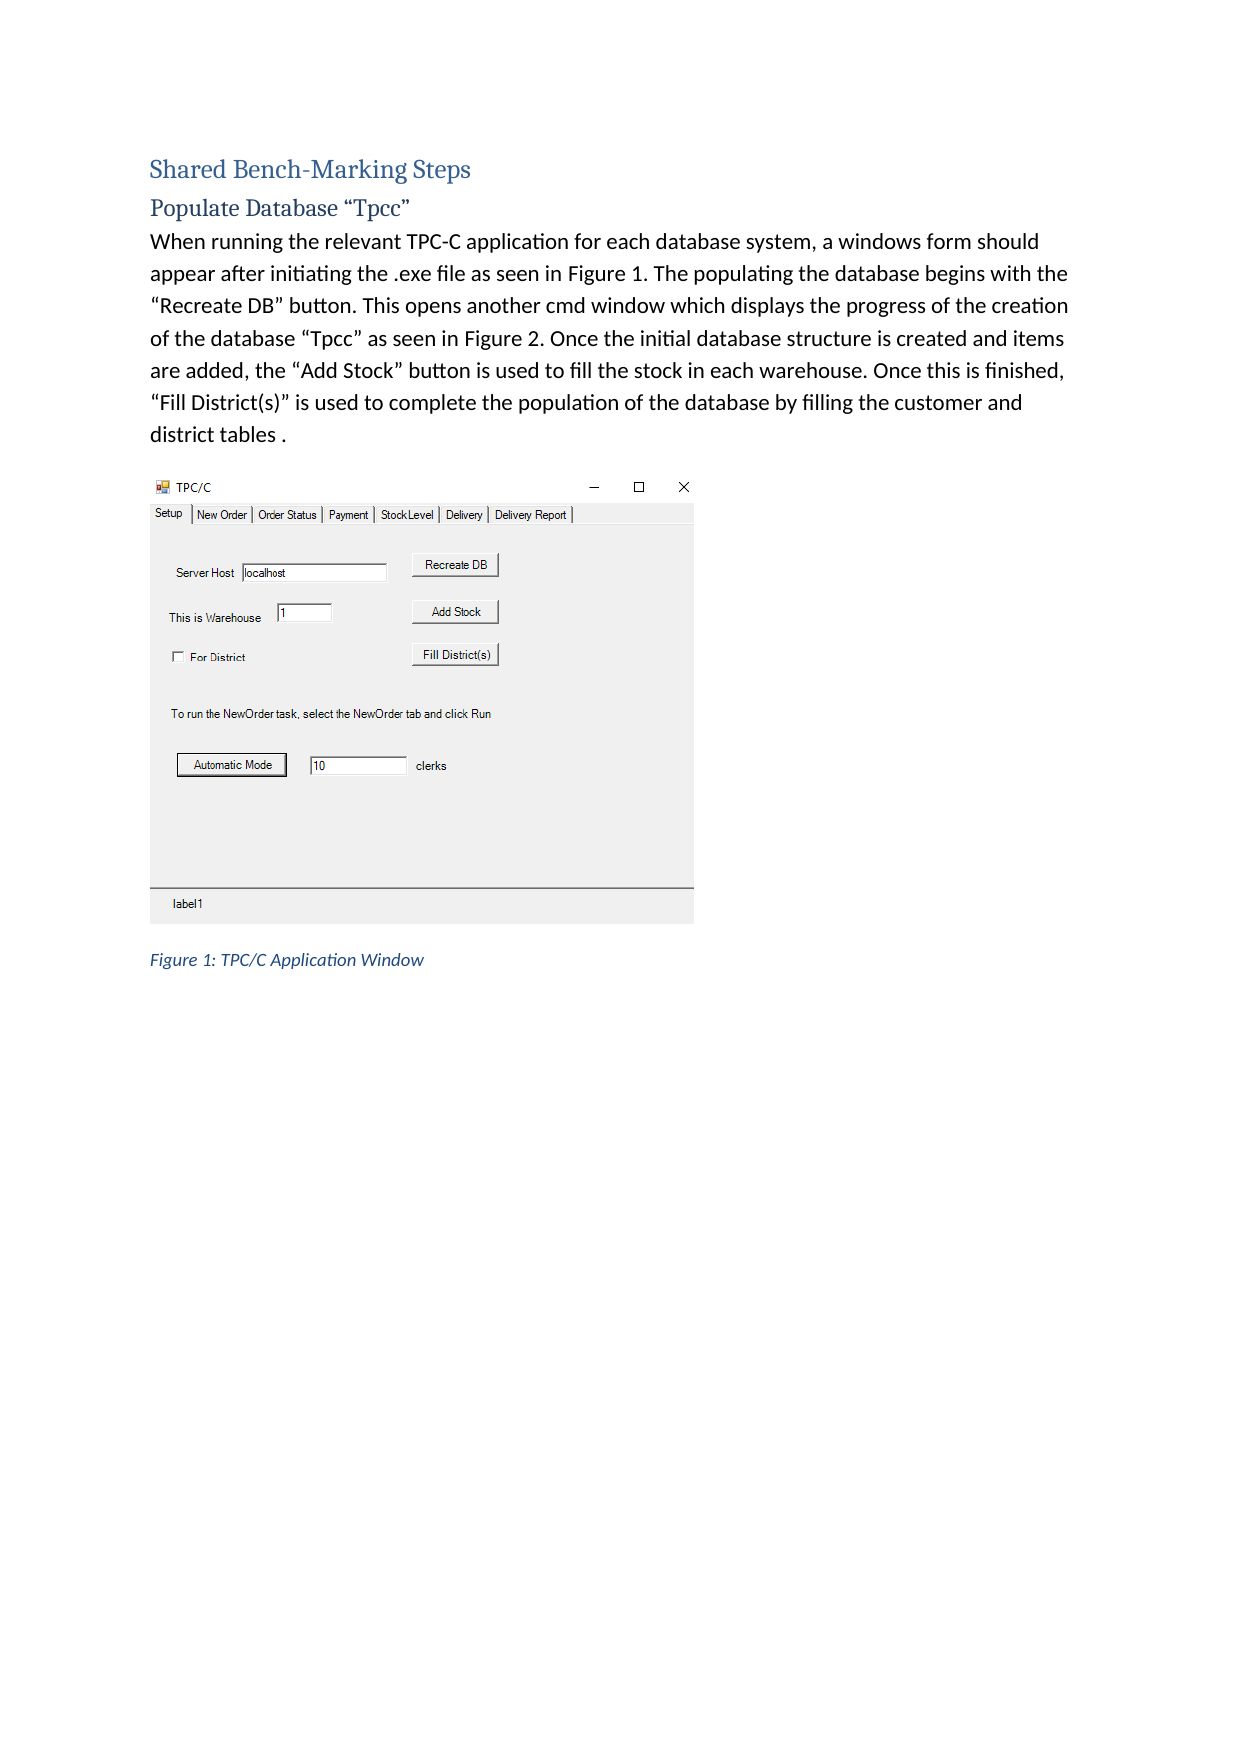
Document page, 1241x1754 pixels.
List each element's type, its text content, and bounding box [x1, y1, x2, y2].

picture [150, 473, 694, 924]
subtitle Populate Database “Tpcc” [150, 194, 1090, 223]
subtitle Shared Bench-Marking Steps [150, 154, 1090, 185]
